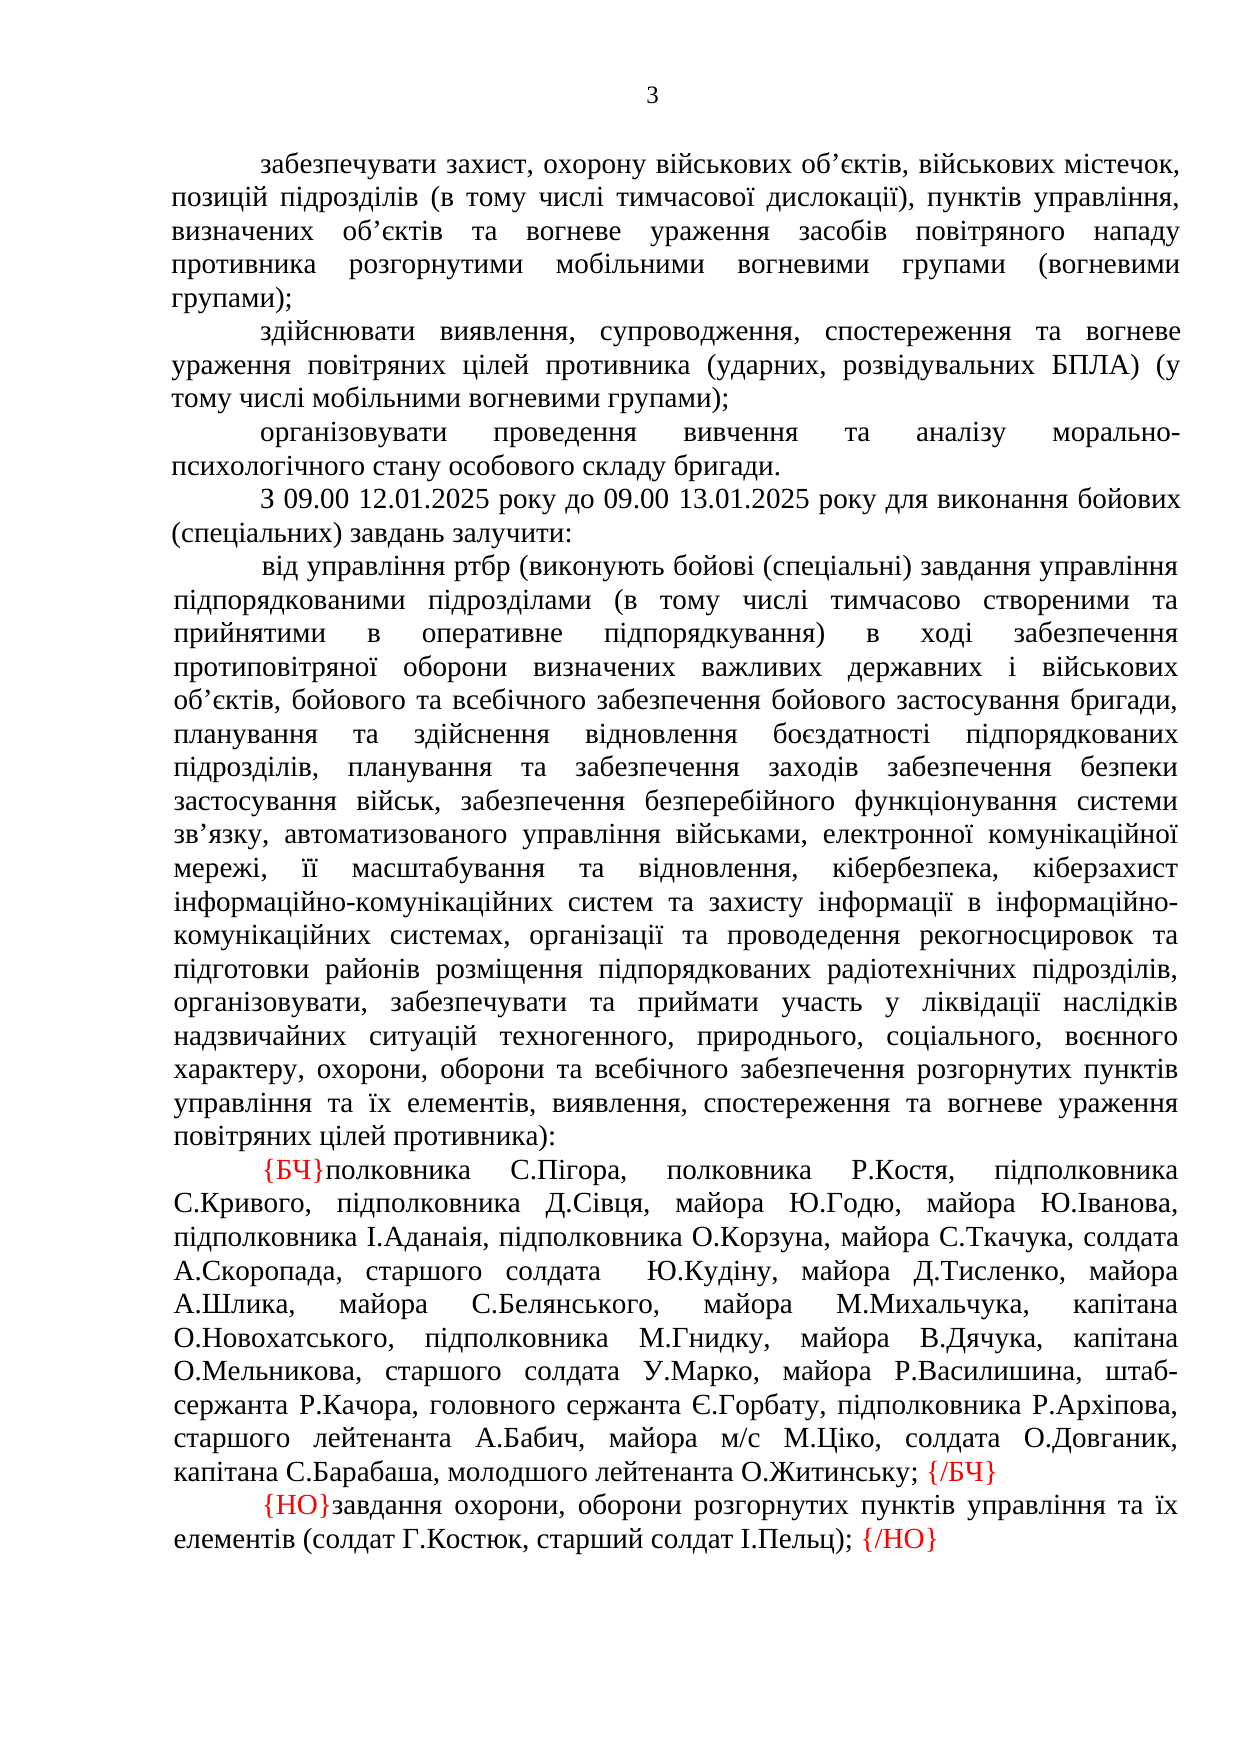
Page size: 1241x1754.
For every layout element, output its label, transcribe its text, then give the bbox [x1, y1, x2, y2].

text {БЧ}полковника С.Пігора, полковника Р.Костя, підполковника С.Кривого, підполковника Д.Сівця, майора Ю.Годю, майора Ю.Іванова, підполковника І.Аданаія, підполковника О.Корзуна, майора С.Ткачука, солдата А.Скоропада, старшого солдата Ю.Кудіну, майора Д.Тисленко, майора А.Шлика, майора С.Белянського, майора М.Михальчука, капітана О.Новохатського, підполковника М.Гнидку, майора В.Дячука, капітана О.Мельникова, старшого солдата У.Марко, майора Р.Василишина, штаб-сержанта Р.Качора, головного сержанта Є.Горбату, підполковника Р.Архіпова, старшого лейтенанта А.Бабич, майора м/с М.Ціко, солдата О.Довганик, капітана С.Барабаша, молодшого лейтенанта О.Житинську; {/БЧ} [173, 1152, 1179, 1487]
text від управління ртбр (виконують бойові (спеціальні) завдання управління підпорядкованими підрозділами (в тому числі тимчасово створеними та прийнятими в оперативне підпорядкування) в ході забезпечення протиповітряної оборони визначених важливих державних і військових об’єктів, бойового та всебічного забезпечення бойового застосування бригади, планування та здійснення відновлення боєздатності підпорядкованих підрозділів, планування та забезпечення заходів забезпечення безпеки застосування військ, забезпечення безперебійного функціонування системи зв’язку, автоматизованого управління військами, електронної комунікаційної мережі, її масштабування та відновлення, кібербезпека, кіберзахист інформаційно-комунікаційних систем та захисту інформації в інформаційно-комунікаційних системах, організації та проводедення рекогносцировок та підготовки районів розміщення підпорядкованих радіотехнічних підрозділів, організовувати, забезпечувати та приймати участь у ліквідації наслідків надзвичайних ситуацій техногенного, природнього, соціального, воєнного характеру, охорони, оборони та всебічного забезпечення розгорнутих пунктів управління та їх елементів, виявлення, спостереження та вогневе ураження повітряних цілей противника): [173, 548, 1179, 1152]
text організовувати проведення вивчення та аналізу морально-психологічного стану особового складу бригади. [171, 414, 1181, 481]
text З 09.00 12.01.2025 року до 09.00 13.01.2025 року для виконання бойових (спеціальних) завдань залучити: [171, 481, 1181, 548]
text забезпечувати захист, охорону військових об’єктів, військових містечок, позицій підрозділів (в тому числі тимчасової дислокації), пунктів управління, визначених об’єктів та вогневе ураження засобів повітряного нападу противника розгорнутими мобільними вогневими групами (вогневими групами); [171, 146, 1181, 313]
text здійснювати виявлення, супроводження, спостереження та вогневе ураження повітряних цілей противника (ударних, розвідувальних БПЛА) (у тому числі мобільними вогневими групами); [171, 313, 1181, 414]
text {НО}завдання охорони, оборони розгорнутих пунктів управління та їх елементів (солдат Г.Костюк, старший солдат І.Пельц); {/НО} [173, 1487, 1179, 1554]
